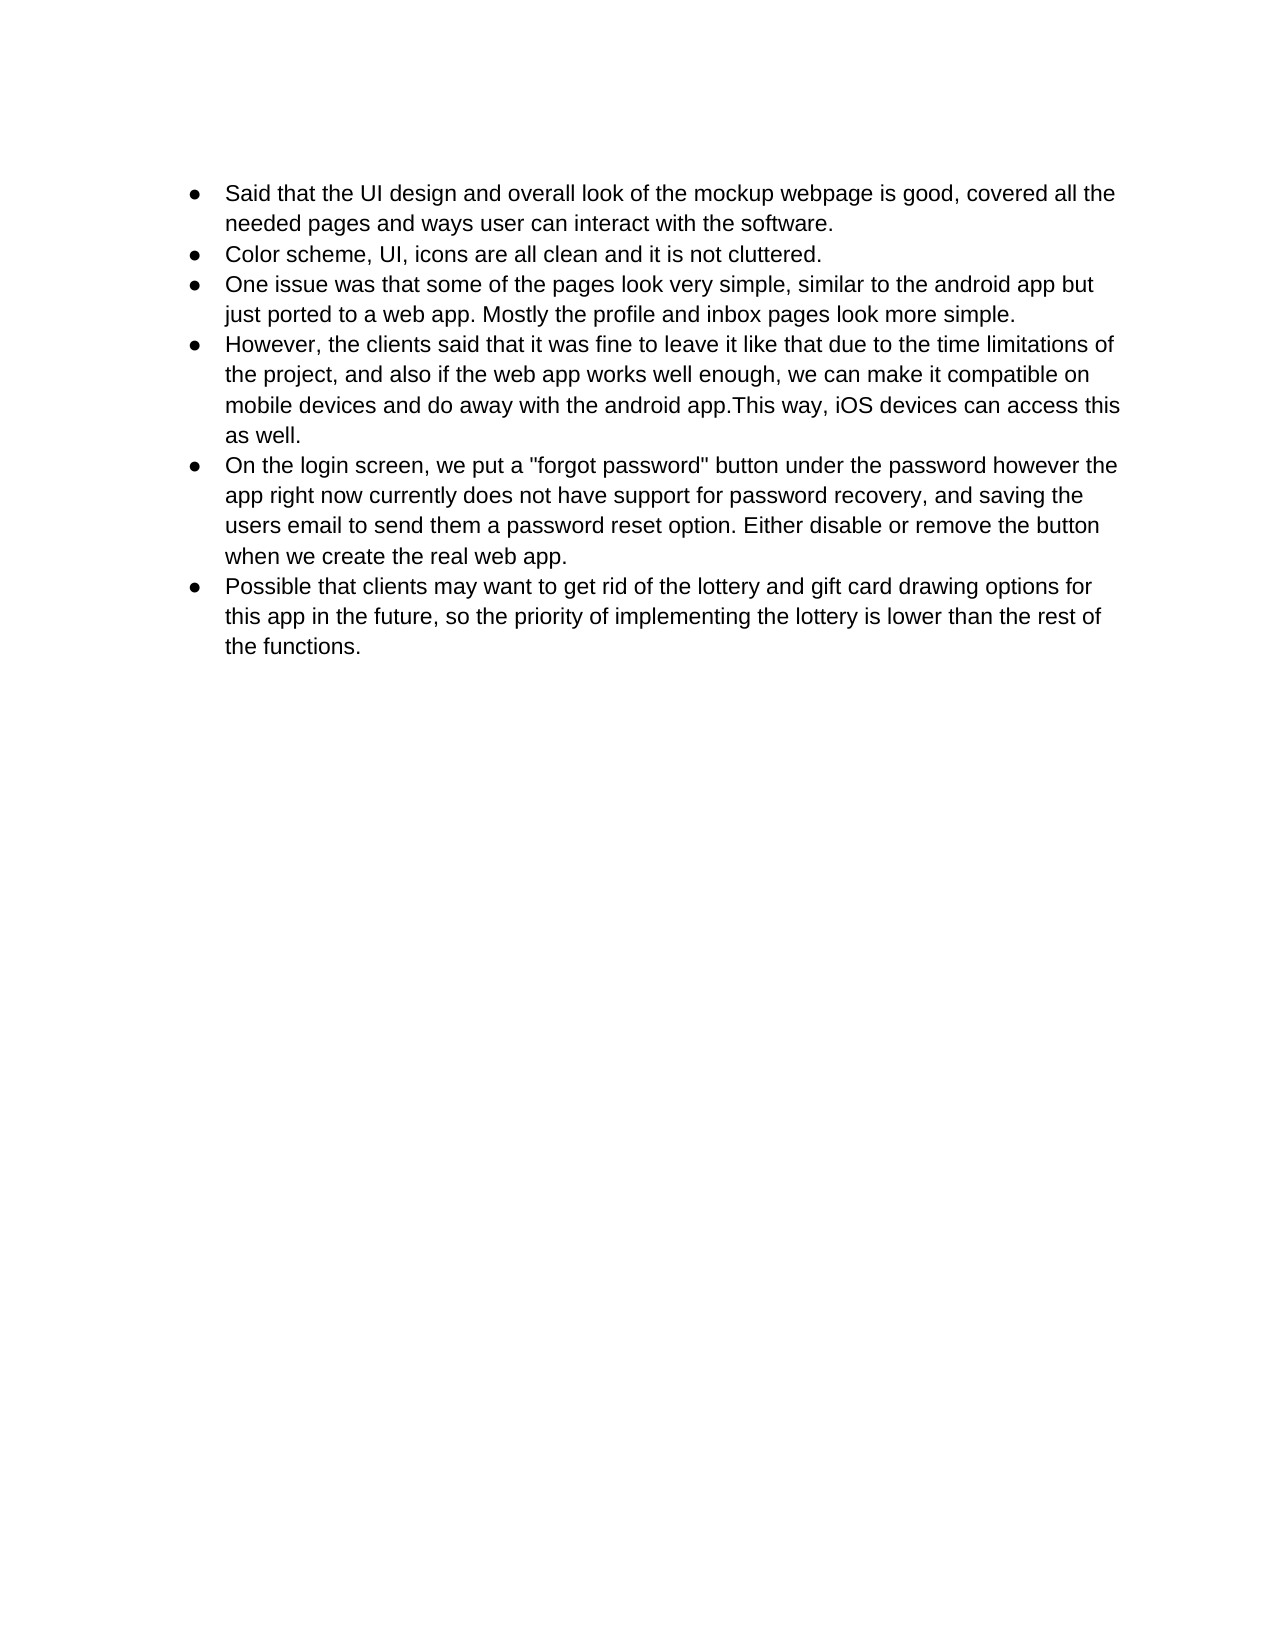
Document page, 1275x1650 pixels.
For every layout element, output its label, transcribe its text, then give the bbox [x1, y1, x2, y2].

list Possible that clients may want to get rid of the lottery and gift card drawing options for this app in the future, so the priority of implementing the lottery is lower than the rest of the functions. [188, 573, 1125, 660]
list Color scheme, UI, icons are all clean and it is not cluttered. [188, 241, 1125, 267]
list However, the clients said that it was fine to leave it like that due to the time limitations of the project, and also if the web app works well enough, we can make it compatible on mobile devices and do away with the android app.This way, iOS devices can access this as well. [188, 331, 1125, 448]
list Said that the UI design and overall look of the mockup webpage is good, covered all the needed pages and ways user can interact with the software. [188, 180, 1125, 237]
list One issue was that some of the pages look very simple, similar to the android app but just ported to a web app. Mostly the profile and inbox pages look more simple. [188, 271, 1125, 327]
list On the login screen, we put a "forgot password" button under the password however the app right now currently does not have support for password recovery, and saving the users email to send them a password reset option. Either disable or remove the button when we create the real web app. [188, 452, 1125, 569]
